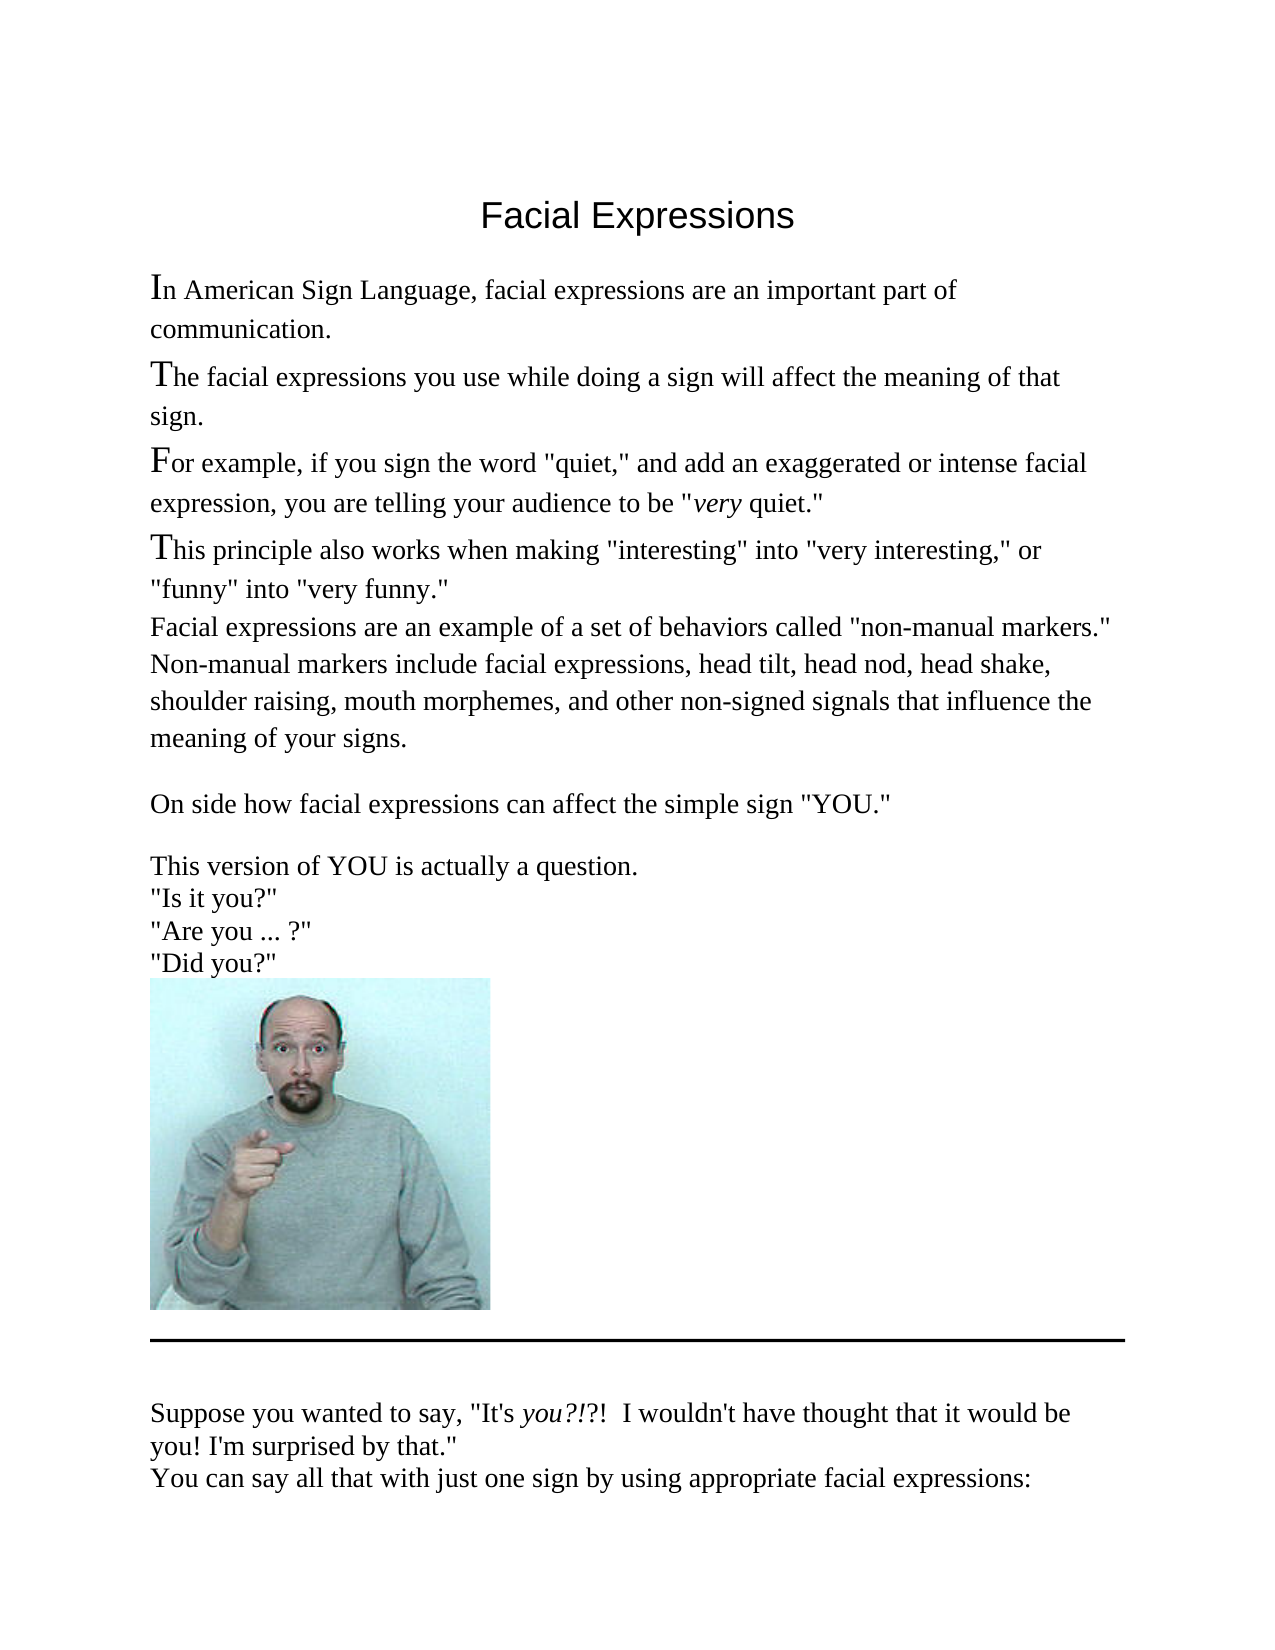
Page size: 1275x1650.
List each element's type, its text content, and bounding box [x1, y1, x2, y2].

text On side how facial expressions can affect the simple sign "YOU." [150, 788, 1125, 820]
text In American Sign Language, facial expressions are an important part of communication. The facial expressions you use while doing a sign will affect the meaning of that sign. For example, if you sign the word "quiet," and add an exaggerated or intense facial expression, you are telling your audience to be "very quiet." This principle also works when making "interesting" into "very interesting," or "funny" into "very funny." Facial expressions are an example of a set of behaviors called "non-manual markers." Non-manual markers include facial expressions, head tilt, head nod, head shake, shoulder raising, mouth morphemes, and other non-signed signals that influence the meaning of your signs. [150, 264, 1125, 754]
picture [150, 978, 491, 1310]
text Facial Expressions [150, 150, 1125, 264]
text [150, 1396, 1125, 1493]
